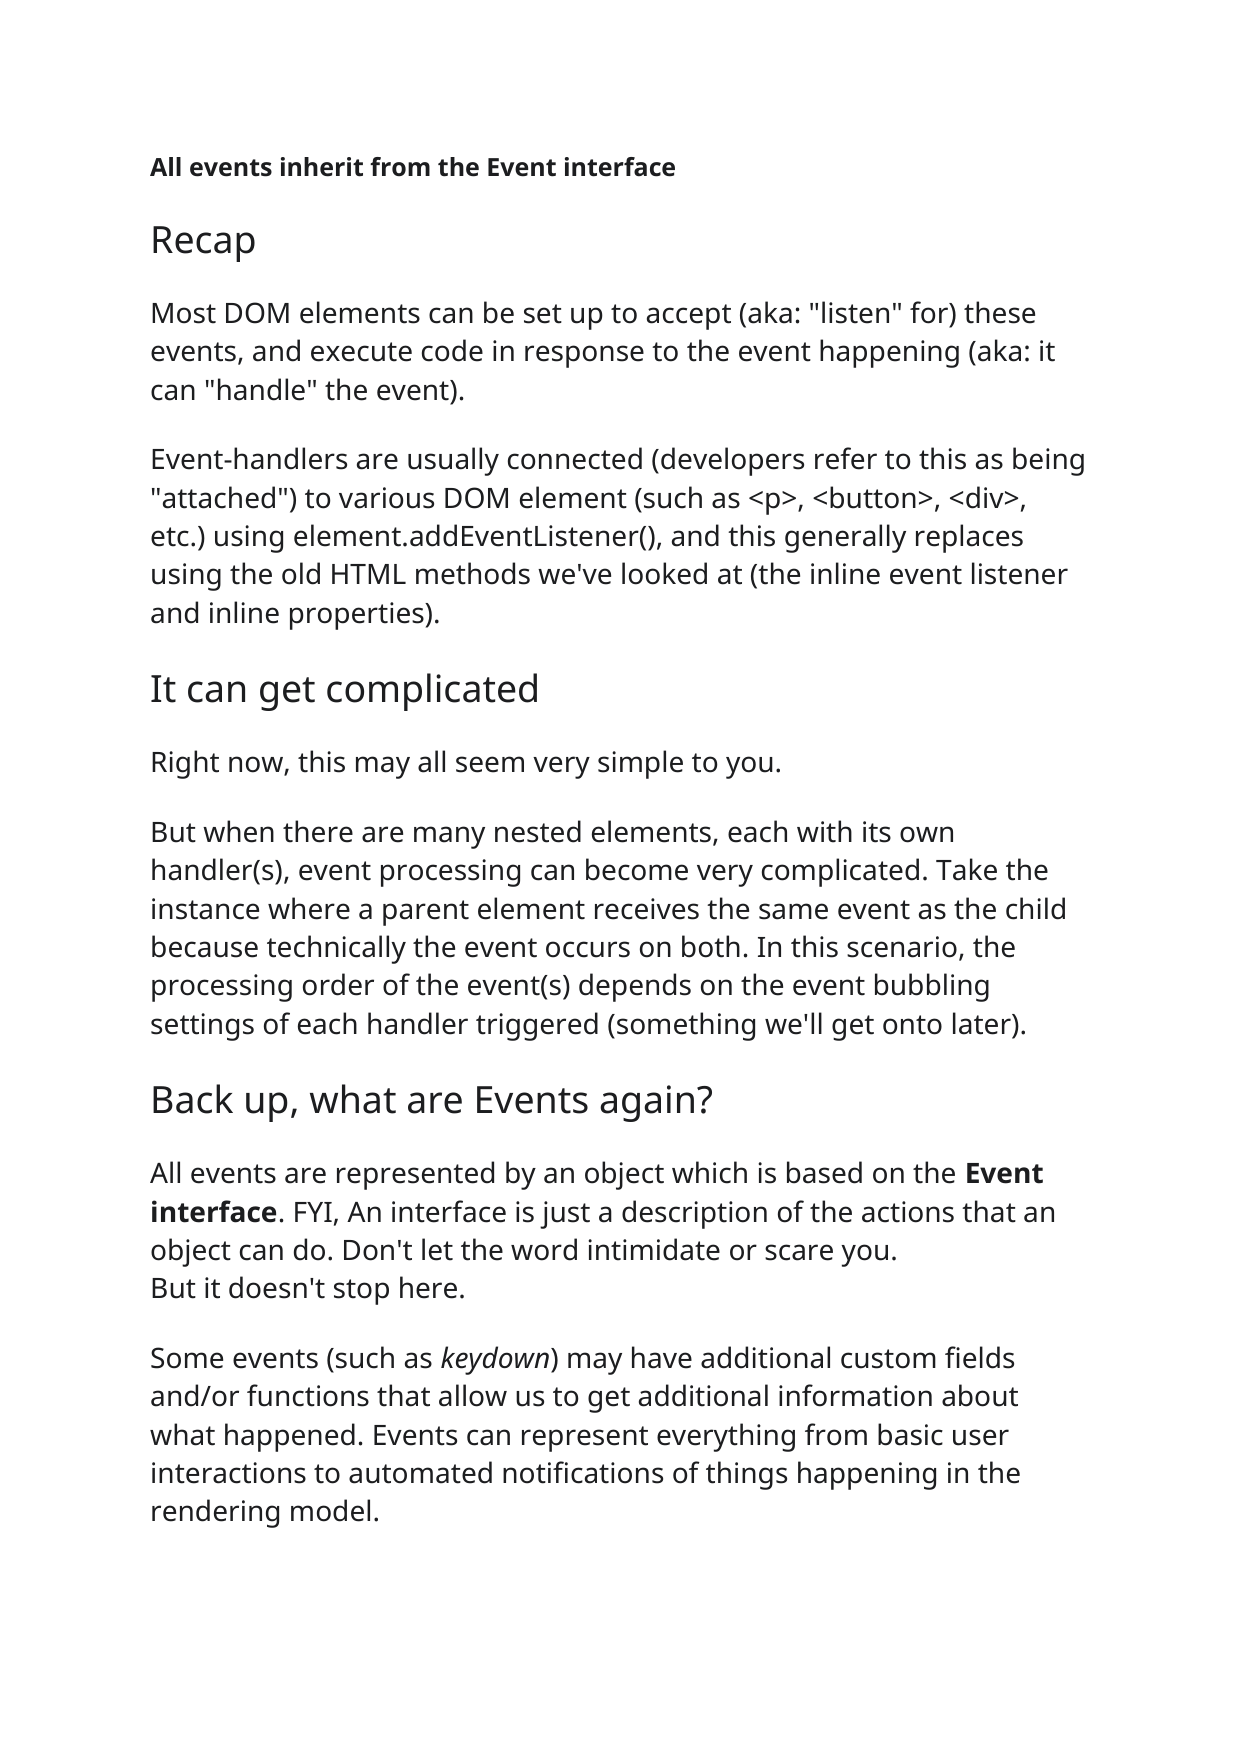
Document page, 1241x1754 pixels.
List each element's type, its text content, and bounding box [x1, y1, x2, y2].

text Right now, this may all seem very simple to you. [150, 743, 1090, 781]
text Most DOM elements can be set up to accept (aka: "listen" for) these events, and execute code in response to the event happening (aka: it can "handle" the event). [150, 293, 1090, 408]
text All events are represented by an object which is based on the Event interface. FYI, An interface is just a description of the actions that an object can do. Don't let the word intimidate or scare you. [150, 1154, 1090, 1269]
text It can get complicated [150, 663, 1090, 714]
text But it doesn't stop here. [150, 1269, 1090, 1307]
text But when there are many nested elements, each with its own handler(s), event processing can become very complicated. Take the instance where a parent element receives the same event as the child because technically the event occurs on both. In this scenario, the processing order of the event(s) depends on the event bubbling settings of each handler triggered (something we'll get onto later). [150, 812, 1090, 1042]
text Back up, what are Events again? [150, 1074, 1090, 1125]
text Recap [150, 213, 1090, 264]
text All events inherit from the Event interface [150, 150, 1090, 184]
text Event-handlers are usually connected (developers refer to this as being "attached") to various DOM element (such as <p>, <button>, <div>, etc.) using element.addEventListener(), and this generally replaces using the old HTML methods we've looked at (the inline event listener and inline properties). [150, 440, 1090, 631]
text Some events (such as keydown) may have additional custom fields and/or functions that allow us to get additional information about what happened. Events can represent everything from basic user interactions to automated notifications of things happening in the rendering model. [150, 1338, 1090, 1530]
